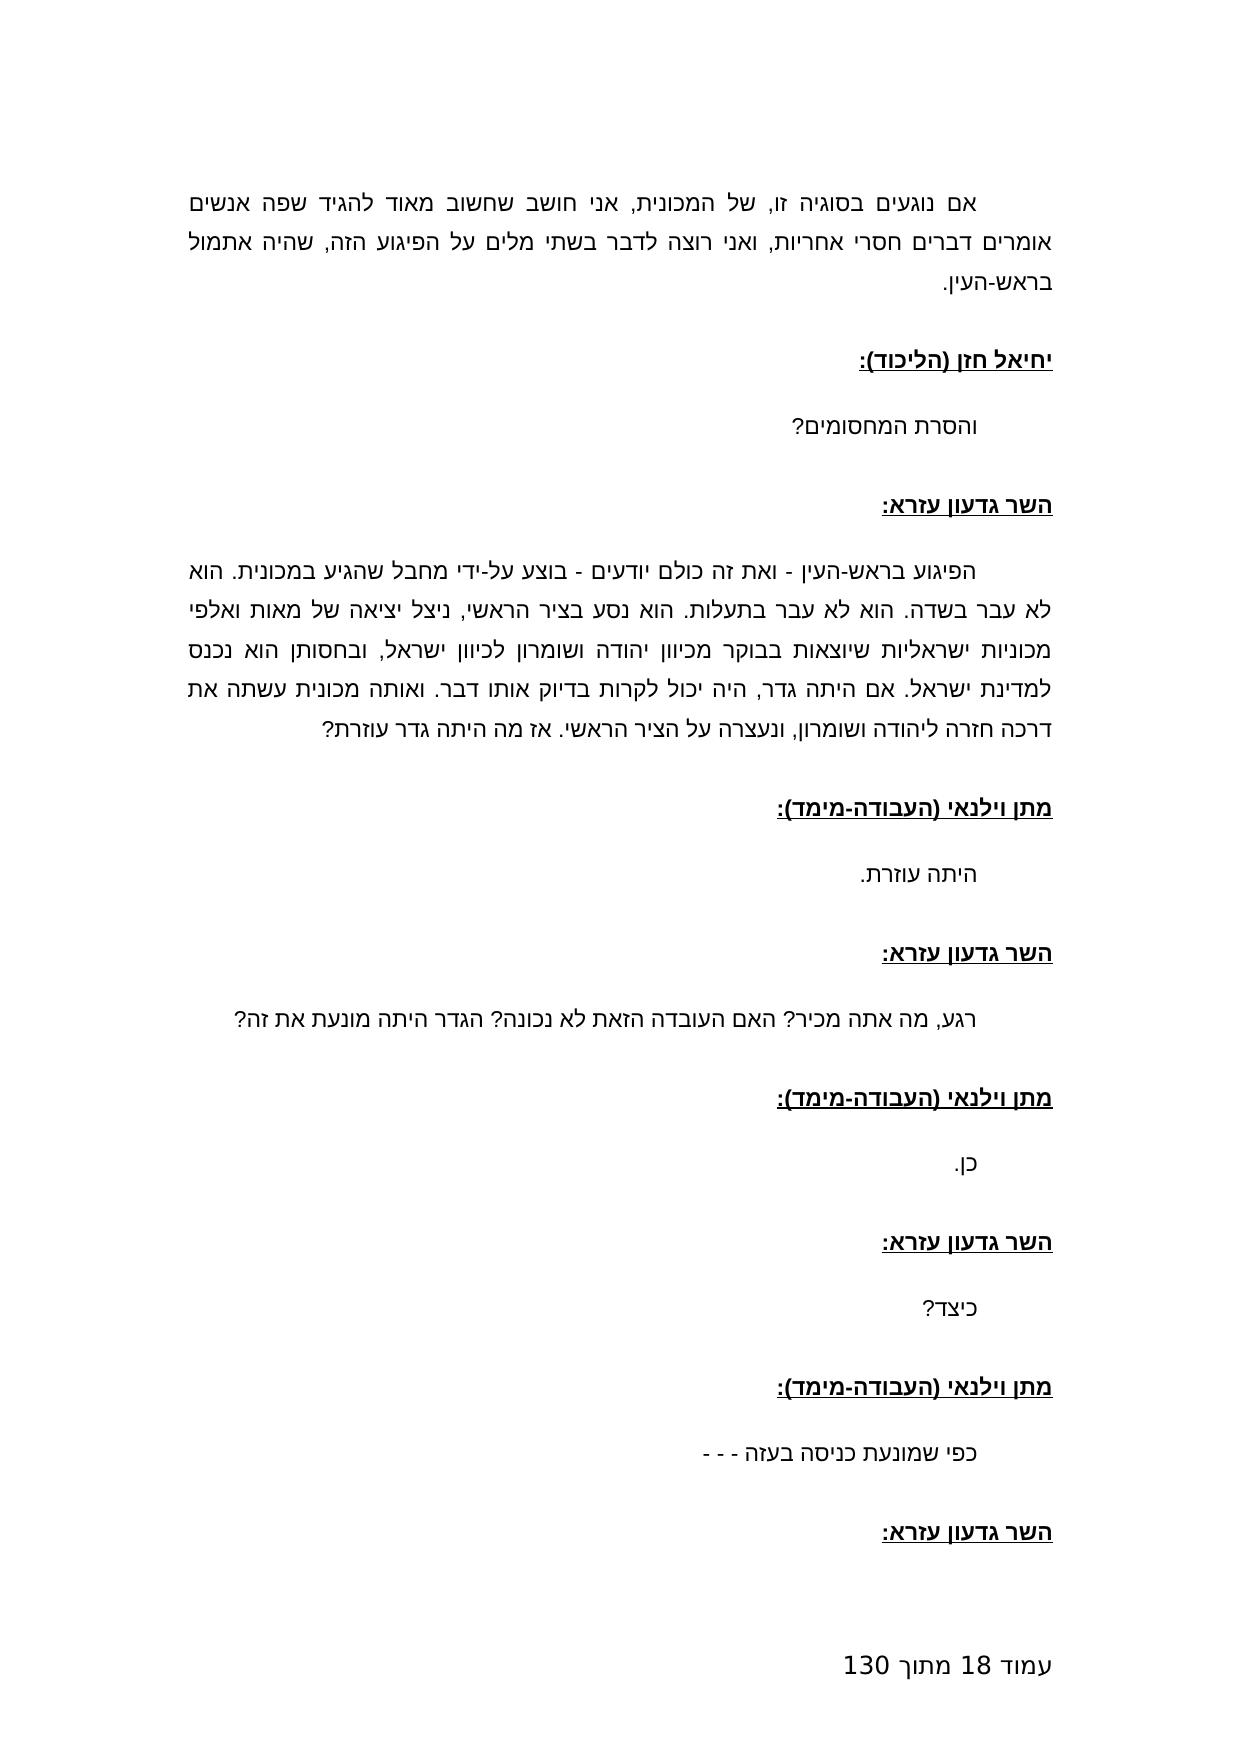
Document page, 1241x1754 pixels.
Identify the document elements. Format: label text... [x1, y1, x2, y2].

text השר גדעון עזרא: [187, 940, 1053, 966]
text רגע, מה אתה מכיר? האם העובדה הזאת לא נכונה? הגדר היתה מונעת את זה? [187, 1006, 1053, 1032]
text כן. [187, 1150, 1053, 1177]
text מתן וילנאי (העבודה-מימד): [187, 795, 1053, 821]
text יחיאל חזן (הליכוד): [187, 347, 1053, 374]
text השר גדעון עזרא: [187, 492, 1053, 518]
text כפי שמונעת כניסה בעזה - - - [187, 1440, 1053, 1466]
text הפיגוע בראש-העין - ואת זה כולם יודעים - בוצע על-ידי מחבל שהגיע במכונית. הוא לא עבר בשדה. הוא לא עבר בתעלות. הוא נסע בציר הראשי, ניצל יציאה של מאות ואלפי מכוניות ישראליות שיוצאות בבוקר מכיוון יהודה ושומרון לכיוון ישראל, ובחסותן הוא נכנס למדינת ישראל. אם היתה גדר, היה יכול לקרות בדיוק אותו דבר. ואותה מכונית עשתה את דרכה חזרה ליהודה ושומרון, ונעצרה על הציר הראשי. אז מה היתה גדר עוזרת? [187, 558, 1053, 742]
text השר גדעון עזרא: [187, 1229, 1053, 1256]
text והסרת המחסומים? [187, 413, 1053, 439]
text כיצד? [187, 1295, 1053, 1321]
text היתה עוזרת. [187, 861, 1053, 887]
text מתן וילנאי (העבודה-מימד): [187, 1374, 1053, 1400]
text אם נוגעים בסוגיה זו, של המכונית, אני חושב שחשוב מאוד להגיד שפה אנשים אומרים דברים חסרי אחריות, ואני רוצה לדבר בשתי מלים על הפיגוע הזה, שהיה אתמול בראש-העין. [187, 189, 1053, 295]
text מתן וילנאי (העבודה-מימד): [187, 1084, 1053, 1111]
text השר גדעון עזרא: [187, 1519, 1053, 1545]
